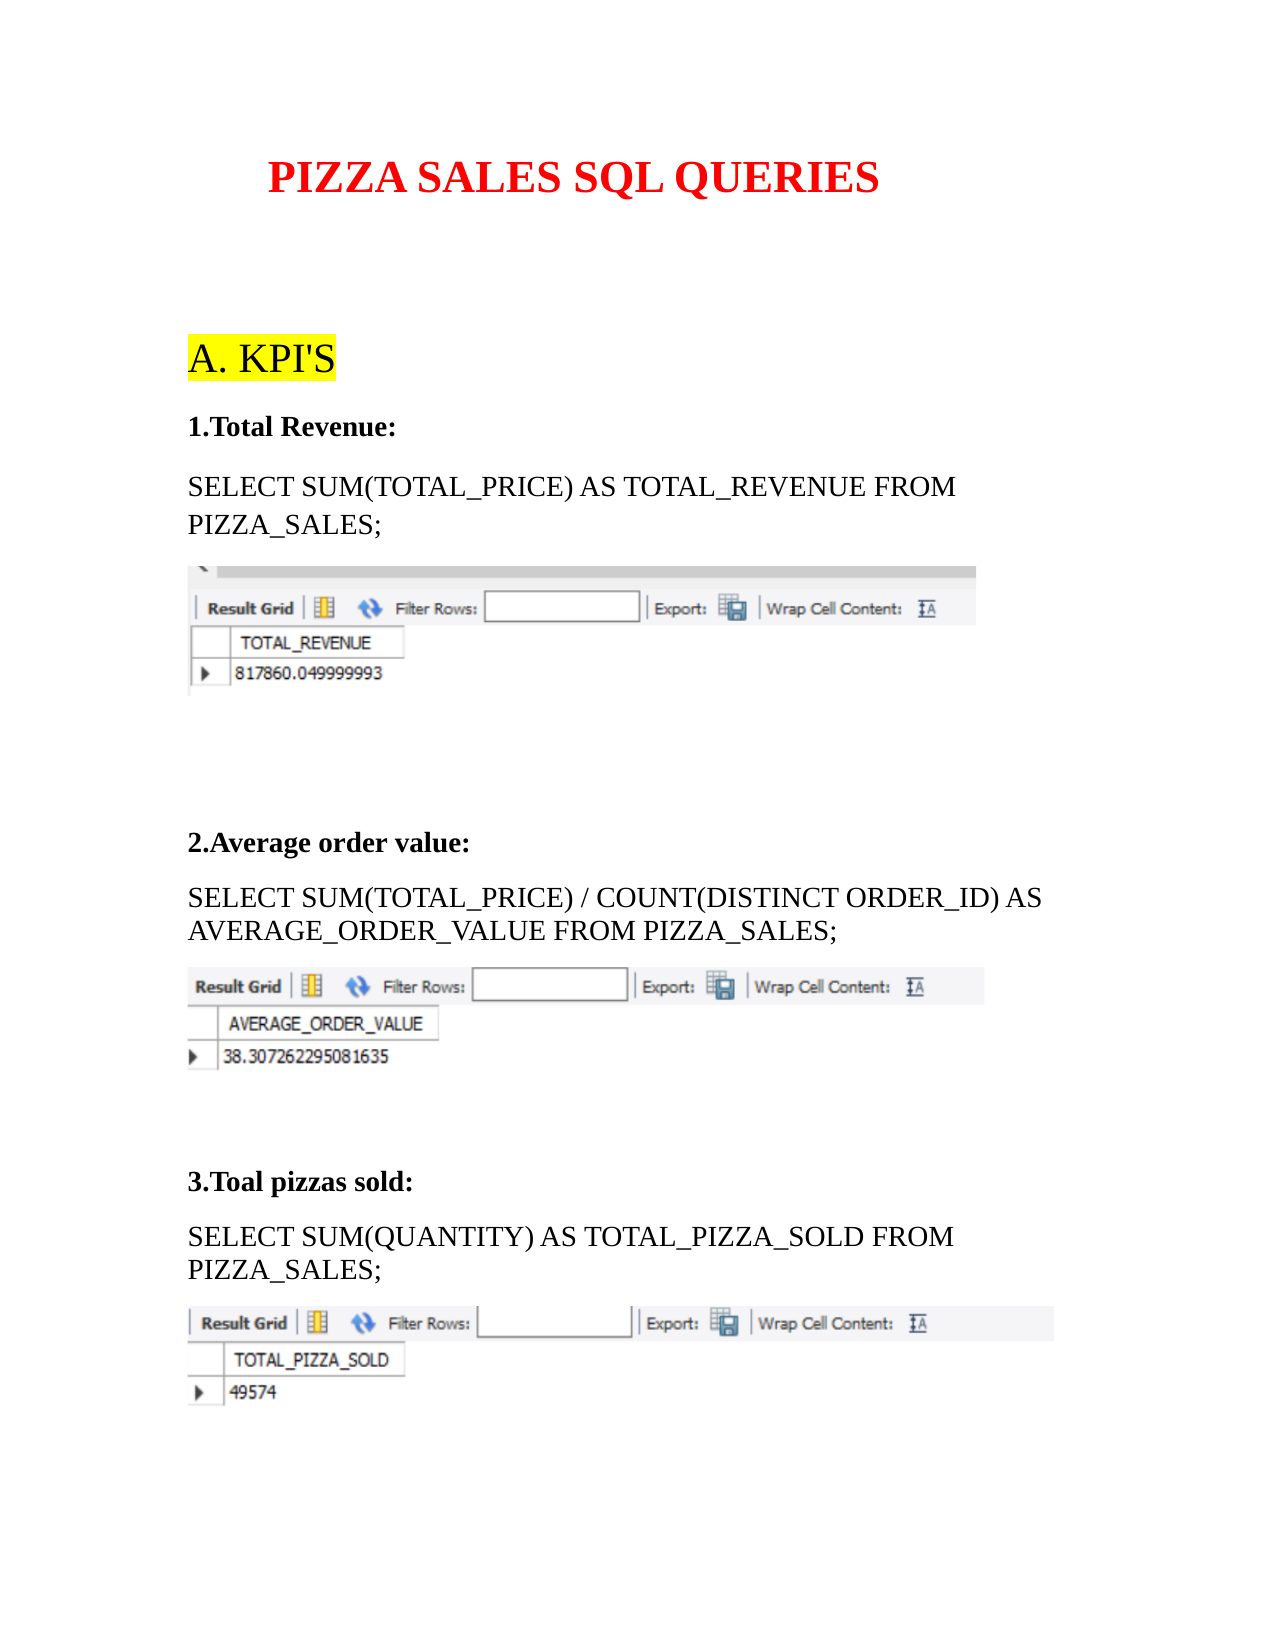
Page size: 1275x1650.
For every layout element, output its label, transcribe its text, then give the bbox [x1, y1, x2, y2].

text SELECT SUM(TOTAL_PRICE) AS TOTAL_REVENUE FROM PIZZA_SALES; [187, 469, 1087, 541]
text A. KPI'S [187, 333, 1087, 381]
text 3.Toal pizzas sold: [187, 1164, 1087, 1198]
picture [187, 1306, 1055, 1420]
text SELECT SUM(QUANTITY) AS TOTAL_PIZZA_SOLD FROM PIZZA_SALES; [187, 1219, 1087, 1286]
text SELECT SUM(TOTAL_PRICE) / COUNT(DISTINCT ORDER_ID) AS AVERAGE_ORDER_VALUE FROM PIZZA_SALES; [187, 880, 1087, 947]
text 1.Total Revenue: [187, 409, 1087, 443]
picture [187, 967, 985, 1089]
picture [187, 566, 977, 696]
text PIZZA SALES SQL QUERIES [187, 150, 1087, 203]
text 2.Average order value: [187, 826, 1087, 859]
